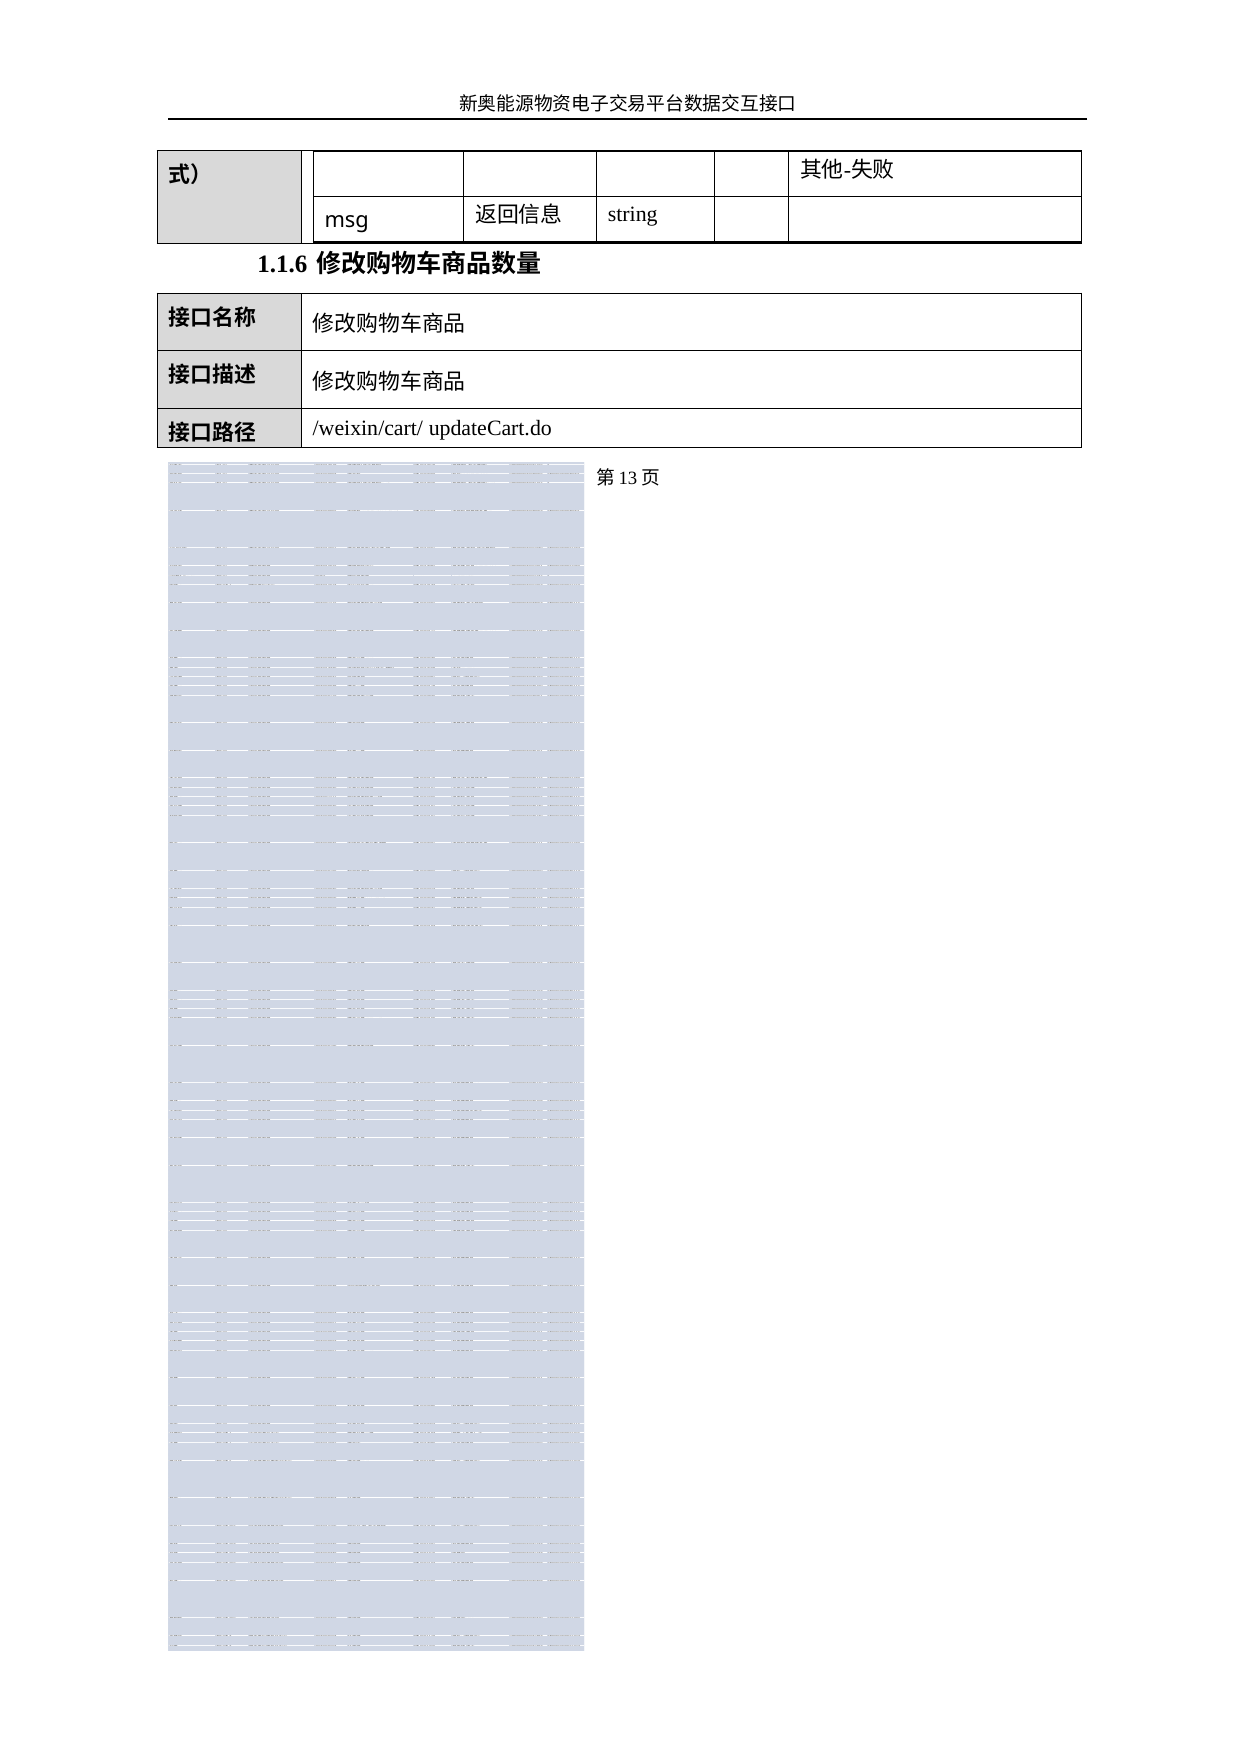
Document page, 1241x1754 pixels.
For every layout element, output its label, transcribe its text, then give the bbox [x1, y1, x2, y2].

table_header 修改购物车商品 [302, 294, 1081, 350]
table_cell [314, 152, 463, 196]
table_cell [789, 152, 1081, 196]
table_cell 接口描述 [158, 351, 301, 408]
table_cell [715, 197, 788, 241]
table_cell [715, 152, 788, 196]
table_cell 返回参数 （json格式） [158, 151, 301, 243]
table_cell [597, 197, 714, 241]
table_cell [789, 197, 1081, 241]
table_cell 修改购物车商品 [302, 351, 1081, 408]
table_cell /weixin/cart/ updateCart.do [302, 409, 1081, 447]
subtitle 修改购物车商品数量 [257, 244, 1087, 280]
table_cell [597, 152, 714, 196]
table_cell [464, 152, 596, 196]
table_header 接口名称 [158, 294, 301, 350]
table_cell [464, 197, 596, 241]
table_cell [302, 151, 313, 243]
table_cell 接口路径 [158, 409, 301, 447]
table_cell [314, 197, 463, 241]
